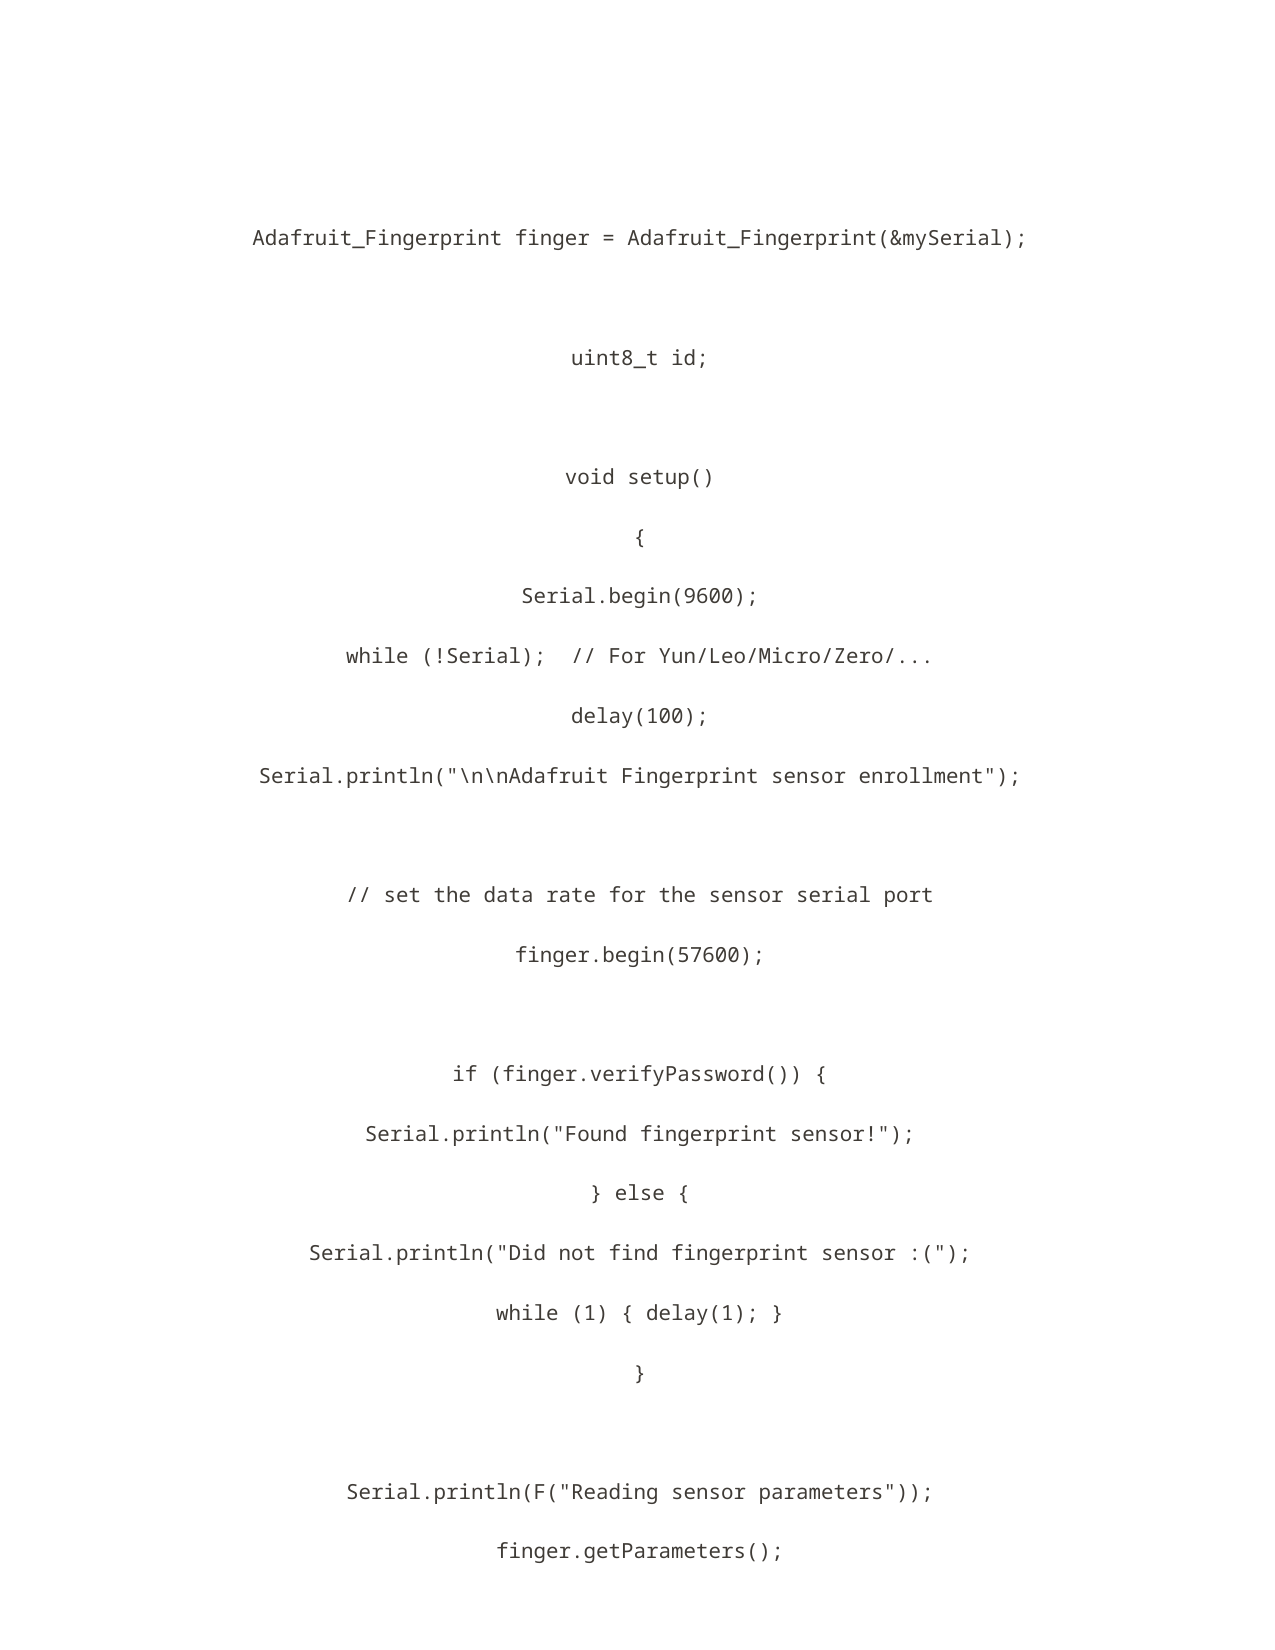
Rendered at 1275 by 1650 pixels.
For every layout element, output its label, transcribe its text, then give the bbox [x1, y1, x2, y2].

text } [139, 1358, 1139, 1386]
text delay(100); [139, 701, 1139, 729]
text { [139, 522, 1139, 550]
text // set the data rate for the sensor serial port [139, 880, 1139, 908]
text void setup() [139, 462, 1139, 491]
text while (!Serial); // For Yun/Leo/Micro/Zero/... [139, 641, 1139, 670]
text uint8_t id; [139, 343, 1139, 371]
text finger.begin(57600); [139, 940, 1139, 968]
text Serial.println("Did not find fingerprint sensor :("); [139, 1238, 1139, 1267]
text while (1) { delay(1); } [139, 1298, 1139, 1326]
text finger.getParameters(); [139, 1537, 1139, 1565]
text Serial.println(F("Reading sensor parameters")); [139, 1477, 1139, 1505]
text Serial.println("Found fingerprint sensor!"); [139, 1119, 1139, 1147]
text Adafruit_Fingerprint finger = Adafruit_Fingerprint(&mySerial); [139, 223, 1139, 252]
text if (finger.verifyPassword()) { [139, 1059, 1139, 1088]
text } else { [139, 1178, 1139, 1207]
text Serial.begin(9600); [139, 582, 1139, 610]
text Serial.println("\n\nAdafruit Fingerprint sensor enrollment"); [139, 761, 1139, 789]
